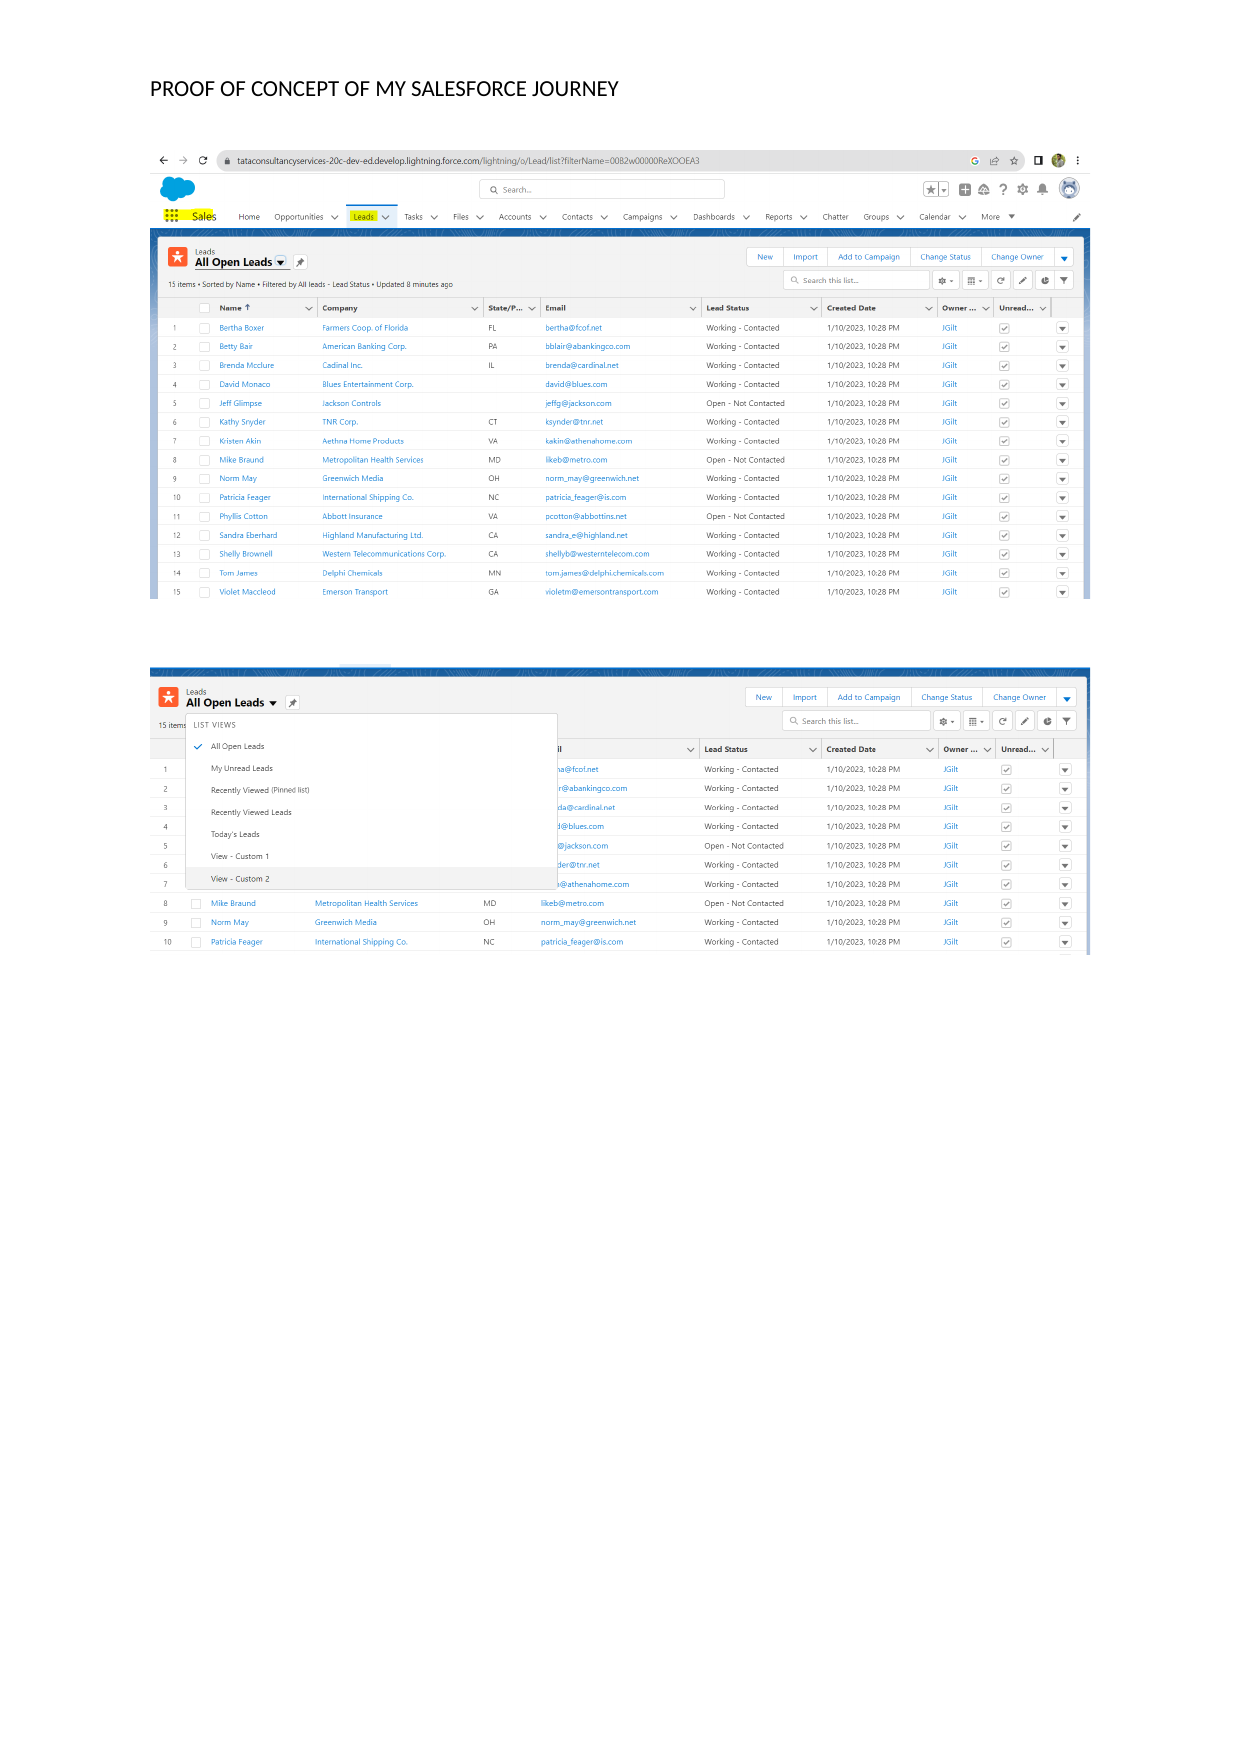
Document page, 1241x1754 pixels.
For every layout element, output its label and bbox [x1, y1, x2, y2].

picture [150, 150, 1091, 599]
picture [150, 664, 1091, 955]
